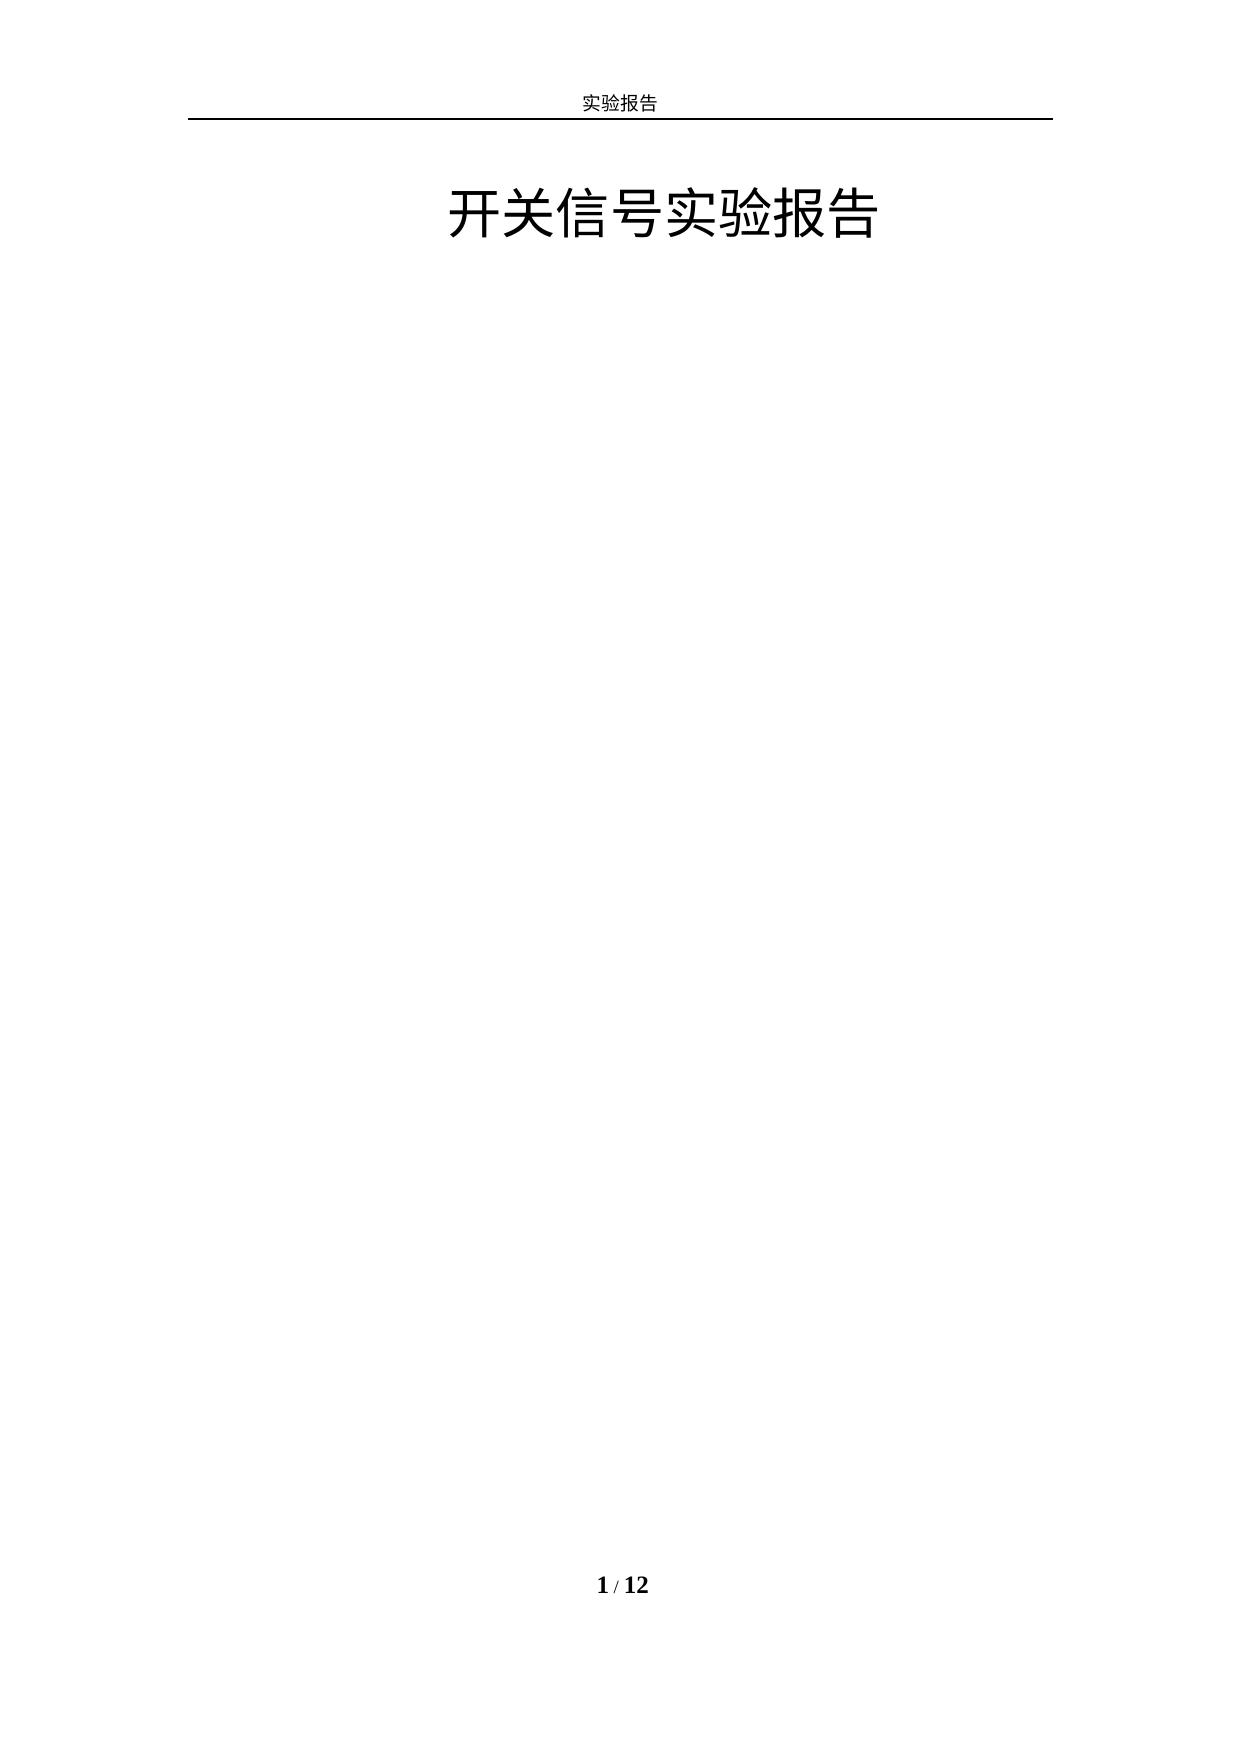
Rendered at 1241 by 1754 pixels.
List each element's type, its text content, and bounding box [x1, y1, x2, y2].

text 开关信号实验报告 [231, 161, 1053, 259]
